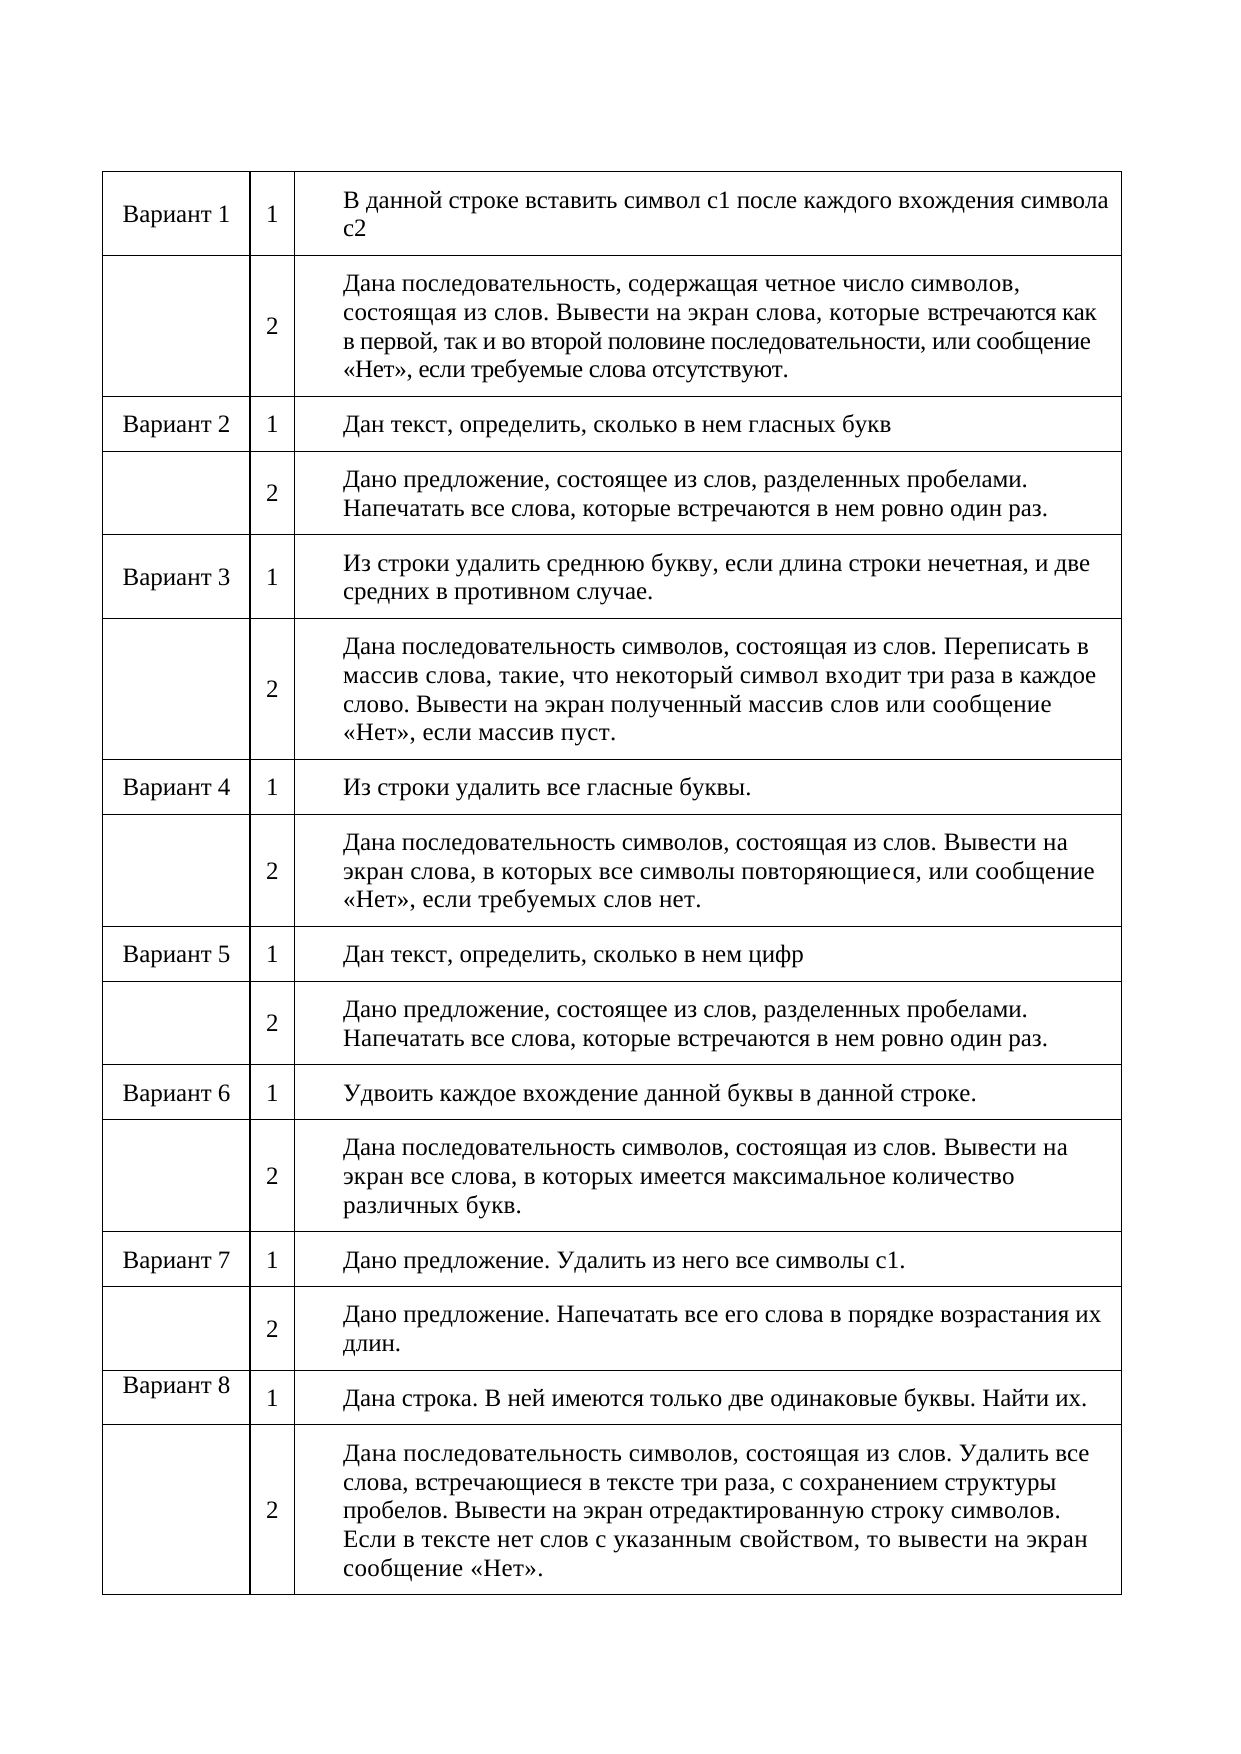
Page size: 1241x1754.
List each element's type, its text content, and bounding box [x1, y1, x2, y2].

table_cell Дано предложение. Удалить из него все символы с1. [295, 1232, 1121, 1286]
table_cell Вариант 6 [103, 1065, 249, 1119]
table_cell 1 [251, 535, 294, 618]
table_cell Вариант 2 [103, 397, 249, 451]
table_cell [103, 815, 249, 926]
table_cell 1 [251, 1371, 294, 1424]
table_cell 1 [251, 760, 294, 813]
table_cell 1 [251, 1232, 294, 1286]
table_cell Дана строка. В ней имеются только две одинаковые буквы. Найти их. [295, 1371, 1121, 1424]
table_cell [103, 1425, 249, 1594]
table_cell [103, 1120, 249, 1231]
table_cell 2 [251, 1120, 294, 1231]
table_cell 2 [251, 815, 294, 926]
table_cell Дано предложение. Напечатать все его слова в порядке возрастания их длин. [295, 1287, 1121, 1369]
table_cell Дан текст, определить, сколько в нем цифр [295, 927, 1121, 981]
table_cell Дана последовательность символов, состоящая из слов. Удалить все слова, встречающиеся в тексте три раза, с сохранением структуры пробелов. Вывести на экран отредактированную строку символов. Если в тексте нет слов с указанным свойством, то вывести на экран сообщение «Нет». [295, 1425, 1121, 1594]
table_header 1 [251, 172, 294, 255]
table_cell Удвоить каждое вхождение данной буквы в данной строке. [295, 1065, 1121, 1119]
table_cell Дан текст, определить, сколько в нем гласных букв [295, 397, 1121, 451]
table_cell Дано предложение, состоящее из слов, разделенных пробелами. Напечатать все слова, которые встречаются в нем ровно один раз. [295, 452, 1121, 534]
table_cell Вариант 8 [103, 1371, 249, 1424]
table_cell Из строки удалить среднюю букву, если длина строки нечетная, и две средних в противном случае. [295, 535, 1121, 618]
table_cell 2 [251, 982, 294, 1064]
table_cell Вариант 4 [103, 760, 249, 813]
table_cell Вариант 5 [103, 927, 249, 981]
table_cell 2 [251, 1425, 294, 1594]
table_cell [103, 256, 249, 396]
table_cell Дана последовательность символов, состоящая из слов. Переписать в массив слова, такие, что некоторый символ входит три раза в каждое слово. Вывести на экран полученный массив слов или сообщение «Нет», если массив пуст. [295, 619, 1121, 759]
table_header Вариант 1 [103, 172, 249, 255]
table_cell 2 [251, 1287, 294, 1369]
table_header В данной строке вставить символ с1 после каждого вхождения символа с2 [295, 172, 1121, 255]
table_cell 1 [251, 397, 294, 451]
table_cell [103, 452, 249, 534]
table_cell [103, 982, 249, 1064]
table_cell Дана последовательность, содержащая четное число символов, состоящая из слов. Вывести на экран слова, которые встречаются как в первой, так и во второй половине последовательности, или сообщение «Нет», если требуемые слова отсутствуют. [295, 256, 1121, 396]
table_cell [103, 1287, 249, 1369]
table_cell Из строки удалить все гласные буквы. [295, 760, 1121, 813]
table_cell 2 [251, 256, 294, 396]
table_cell Дано предложение, состоящее из слов, разделенных пробелами. Напечатать все слова, которые встречаются в нем ровно один раз. [295, 982, 1121, 1064]
table_cell [103, 619, 249, 759]
table_cell Вариант 7 [103, 1232, 249, 1286]
table_cell Вариант 3 [103, 535, 249, 618]
table_cell Дана последовательность символов, состоящая из слов. Вывести на экран слова, в которых все символы повторяющиеся, или сообщение «Нет», если требуемых слов нет. [295, 815, 1121, 926]
table_cell 1 [251, 1065, 294, 1119]
table_cell 2 [251, 619, 294, 759]
table_cell Дана последовательность символов, состоящая из слов. Вывести на экран все слова, в которых имеется максимальное количество различных букв. [295, 1120, 1121, 1231]
table_cell 2 [251, 452, 294, 534]
table_cell 1 [251, 927, 294, 981]
